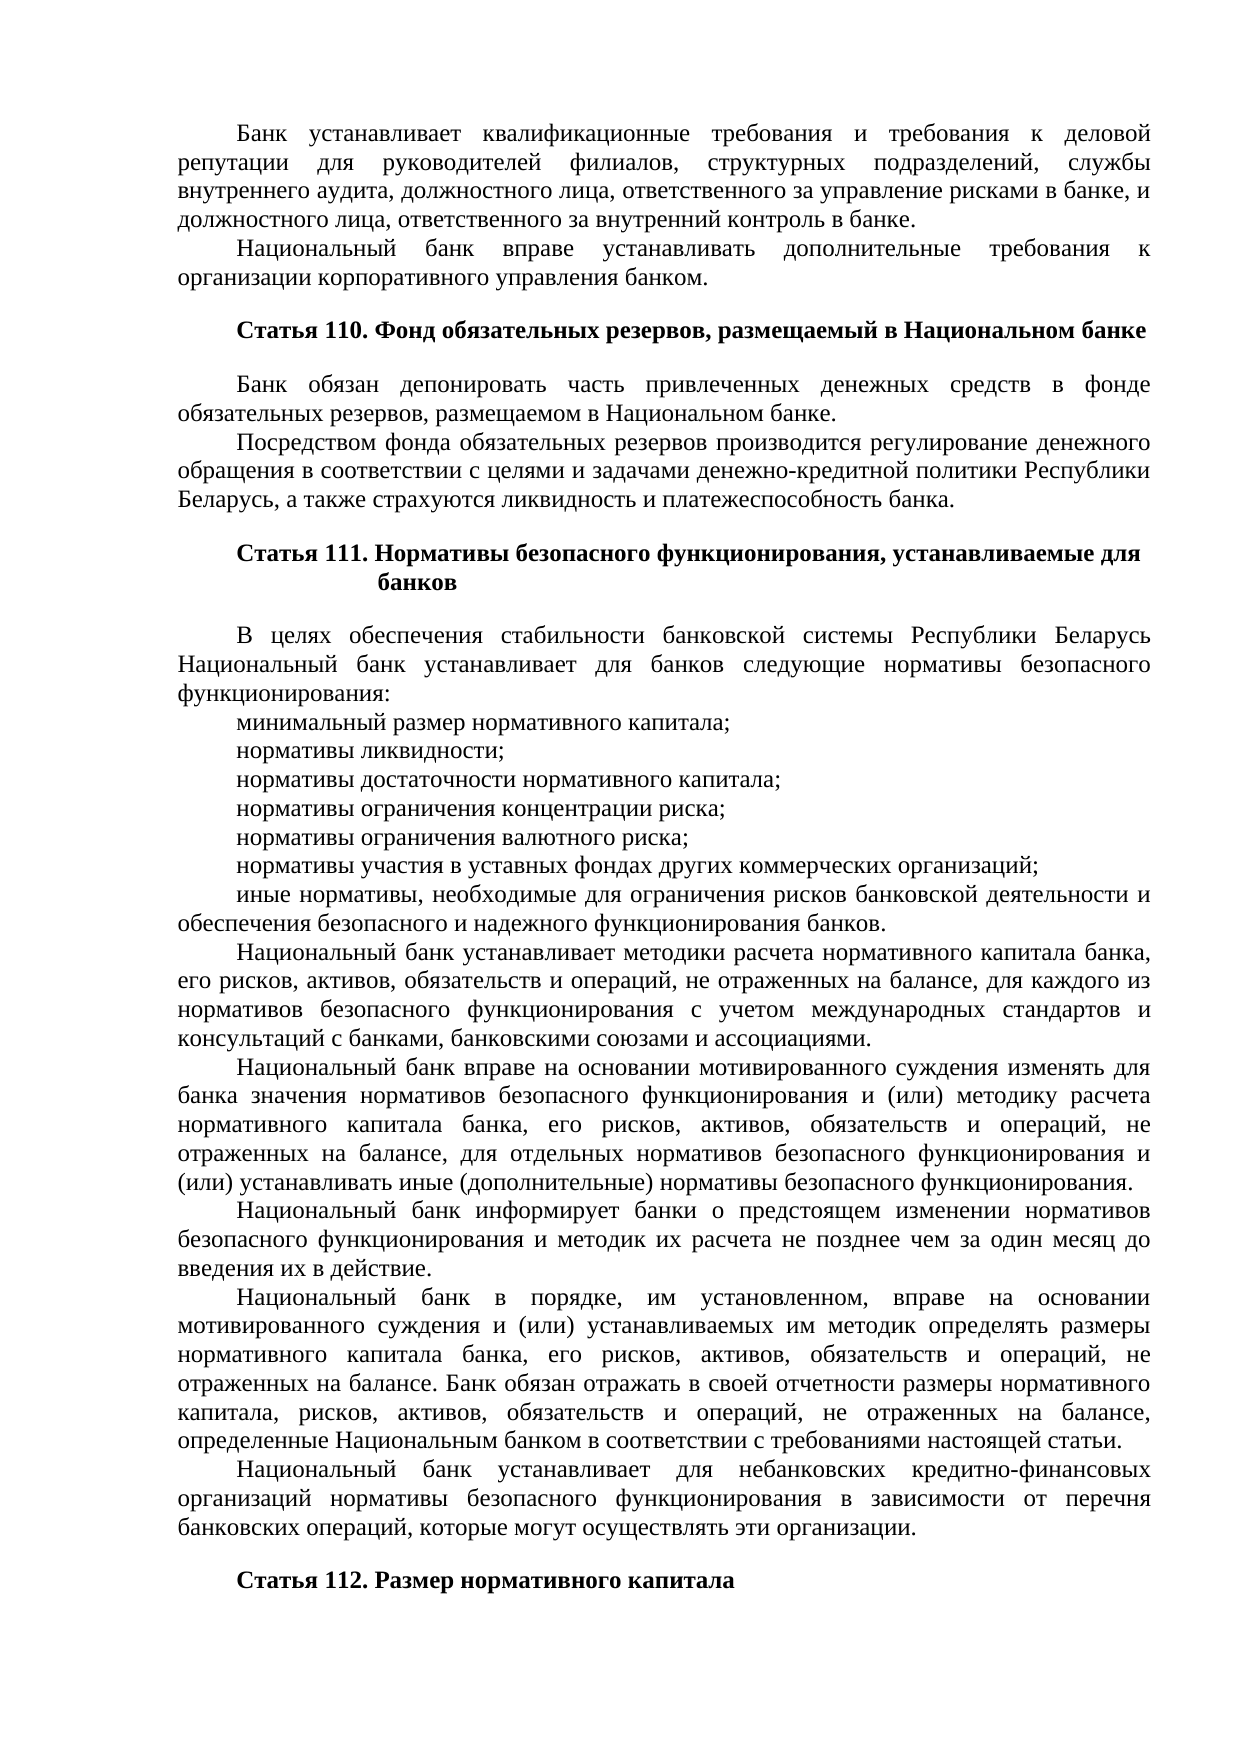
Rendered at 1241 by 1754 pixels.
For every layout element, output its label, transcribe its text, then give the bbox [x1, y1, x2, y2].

text Посредством фонда обязательных резервов производится регулирование денежного обращения в соответствии с целями и задачами денежно-кредитной политики Республики Беларусь, а также страхуются ликвидность и платежеспособность банка. [177, 427, 1152, 513]
text Национальный банк устанавливает для небанковских кредитно-финансовых организаций нормативы безопасного функционирования в зависимости от перечня банковских операций, которые могут осуществлять эти организации. [177, 1454, 1152, 1541]
text Банк обязан депонировать часть привлеченных денежных средств в фонде обязательных резервов, размещаемом в Национальном банке. [177, 369, 1152, 427]
text Национальный банк устанавливает методики расчета нормативного капитала банка, его рисков, активов, обязательств и операций, не отраженных на балансе, для каждого из нормативов безопасного функционирования с учетом международных стандартов и консультаций с банками, банковскими союзами и ассоциациями. [177, 937, 1152, 1052]
text Статья 112. Размер нормативного капитала [236, 1566, 1152, 1594]
text нормативы участия в уставных фондах других коммерческих организаций; [177, 851, 1152, 879]
text Статья 110. Фонд обязательных резервов, размещаемый в Национальном банке [236, 316, 1152, 344]
text иные нормативы, необходимые для ограничения рисков банковской деятельности и обеспечения безопасного и надежного функционирования банков. [177, 879, 1152, 937]
text Национальный банк информирует банки о предстоящем изменении нормативов безопасного функционирования и методик их расчета не позднее чем за один месяц до введения их в действие. [177, 1196, 1152, 1282]
text Статья 111. Нормативы безопасного функционирования, устанавливаемые для банков [236, 538, 1152, 596]
text нормативы ликвидности; [177, 736, 1152, 764]
text Национальный банк вправе на основании мотивированного суждения изменять для банка значения нормативов безопасного функционирования и (или) методику расчета нормативного капитала банка, его рисков, активов, обязательств и операций, не отраженных на балансе, для отдельных нормативов безопасного функционирования и (или) устанавливать иные (дополнительные) нормативы безопасного функционирования. [177, 1052, 1152, 1196]
text нормативы ограничения концентрации риска; [177, 793, 1152, 822]
text Национальный банк вправе устанавливать дополнительные требования к организации корпоративного управления банком. [177, 233, 1152, 291]
text В целях обеспечения стабильности банковской системы Республики Беларусь Национальный банк устанавливает для банков следующие нормативы безопасного функционирования: [177, 621, 1152, 707]
text нормативы достаточности нормативного капитала; [177, 764, 1152, 793]
text Банк устанавливает квалификационные требования и требования к деловой репутации для руководителей филиалов, структурных подразделений, службы внутреннего аудита, должностного лица, ответственного за управление рисками в банке, и должностного лица, ответственного за внутренний контроль в банке. [177, 118, 1152, 233]
text минимальный размер нормативного капитала; [177, 707, 1152, 736]
text нормативы ограничения валютного риска; [177, 822, 1152, 851]
text Национальный банк в порядке, им установленном, вправе на основании мотивированного суждения и (или) устанавливаемых им методик определять размеры нормативного капитала банка, его рисков, активов, обязательств и операций, не отраженных на балансе. Банк обязан отражать в своей отчетности размеры нормативного капитала, рисков, активов, обязательств и операций, не отраженных на балансе, определенные Национальным банком в соответствии с требованиями настоящей статьи. [177, 1282, 1152, 1454]
